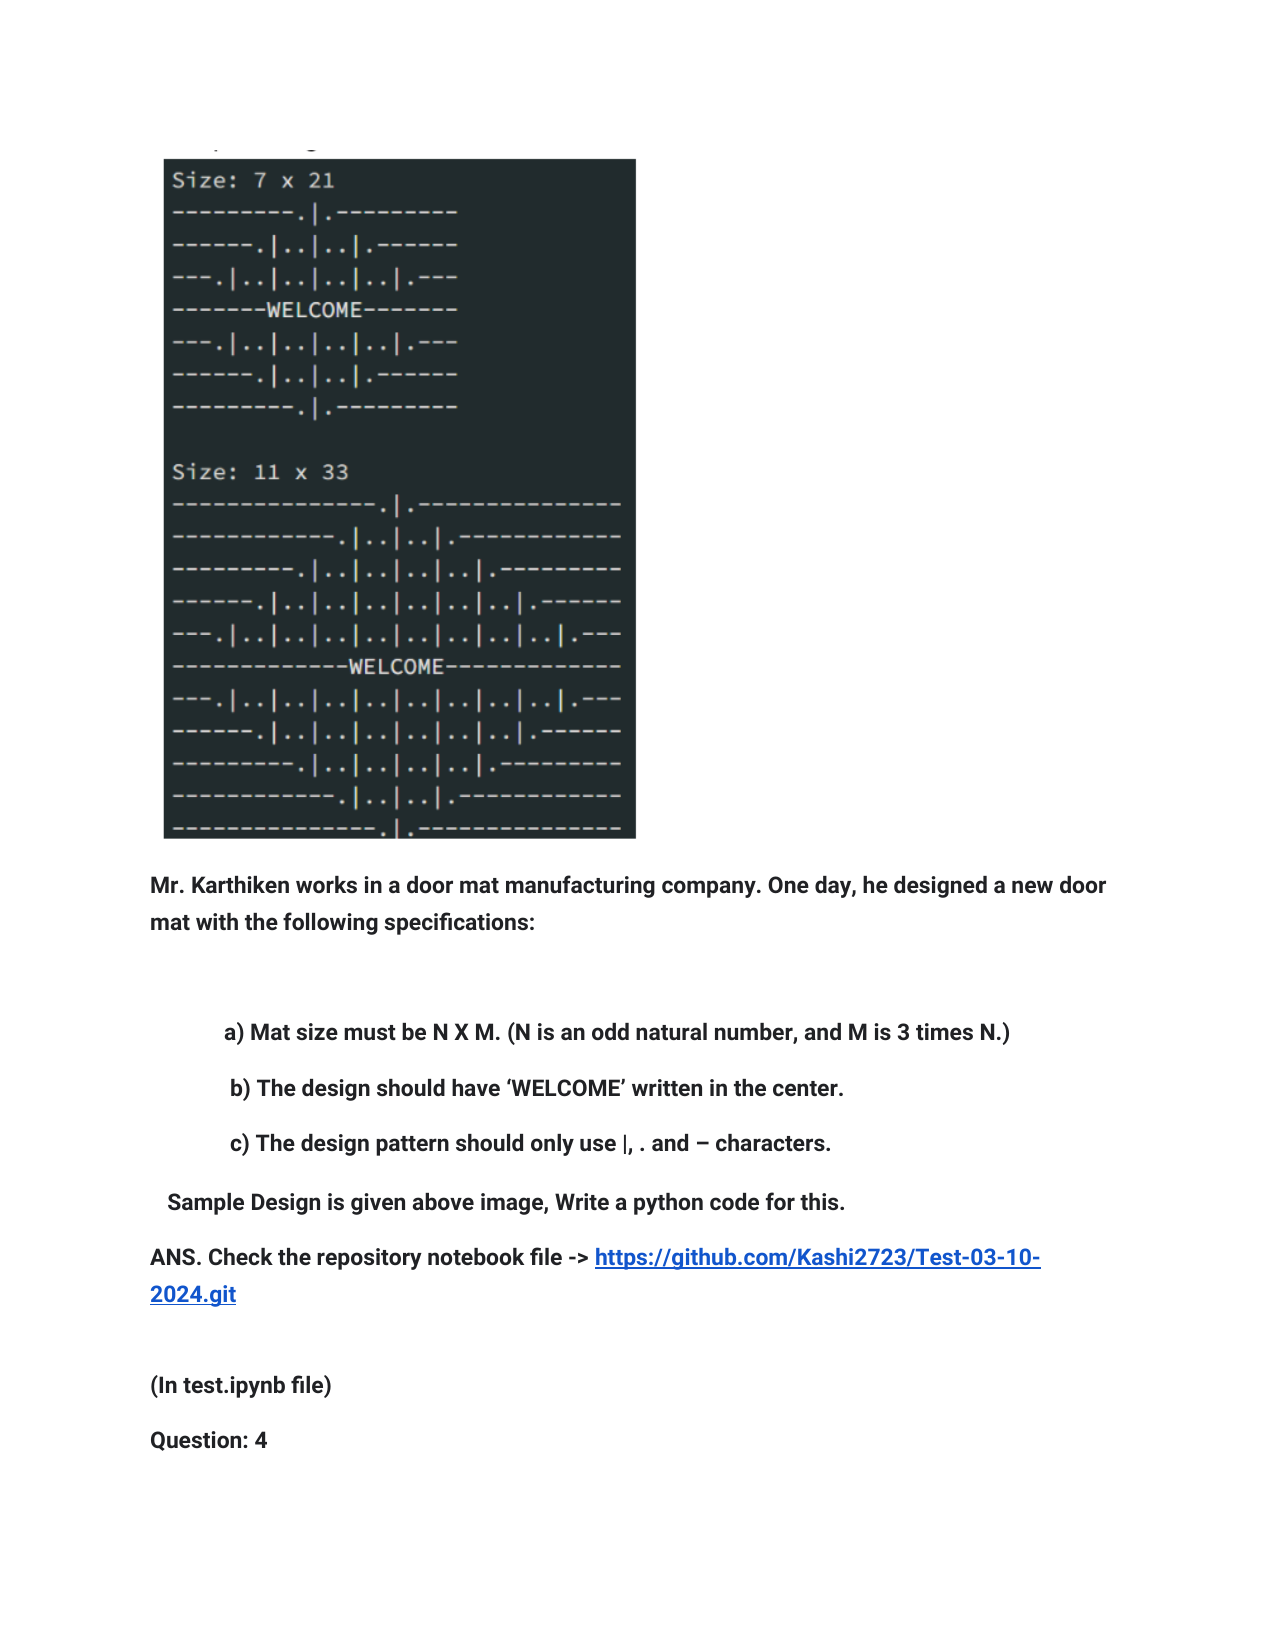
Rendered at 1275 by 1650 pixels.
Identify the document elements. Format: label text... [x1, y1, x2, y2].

text Mr. Karthiken works in a door mat manufacturing company. One day, he designed a new door mat with the following specifications: [150, 873, 1125, 936]
text Question: 4 [150, 1427, 1125, 1454]
text (In test.ipynb file) [150, 1372, 1125, 1399]
text a) Mat size must be N X M. (N is an odd natural number, and M is 3 times N.) [150, 1019, 1125, 1046]
text b) The design should have ‘WELCOME’ written in the center. [150, 1075, 1125, 1102]
text c) The design pattern should only use |, . and – characters. [150, 1130, 1125, 1157]
text ANS. Check the repository notebook file -> https://github.com/Kashi2723/Test-03-10-2024.git [150, 1244, 1125, 1344]
text Sample Design is given above image, Write a python code for this. [150, 1189, 1125, 1216]
picture [150, 150, 650, 854]
